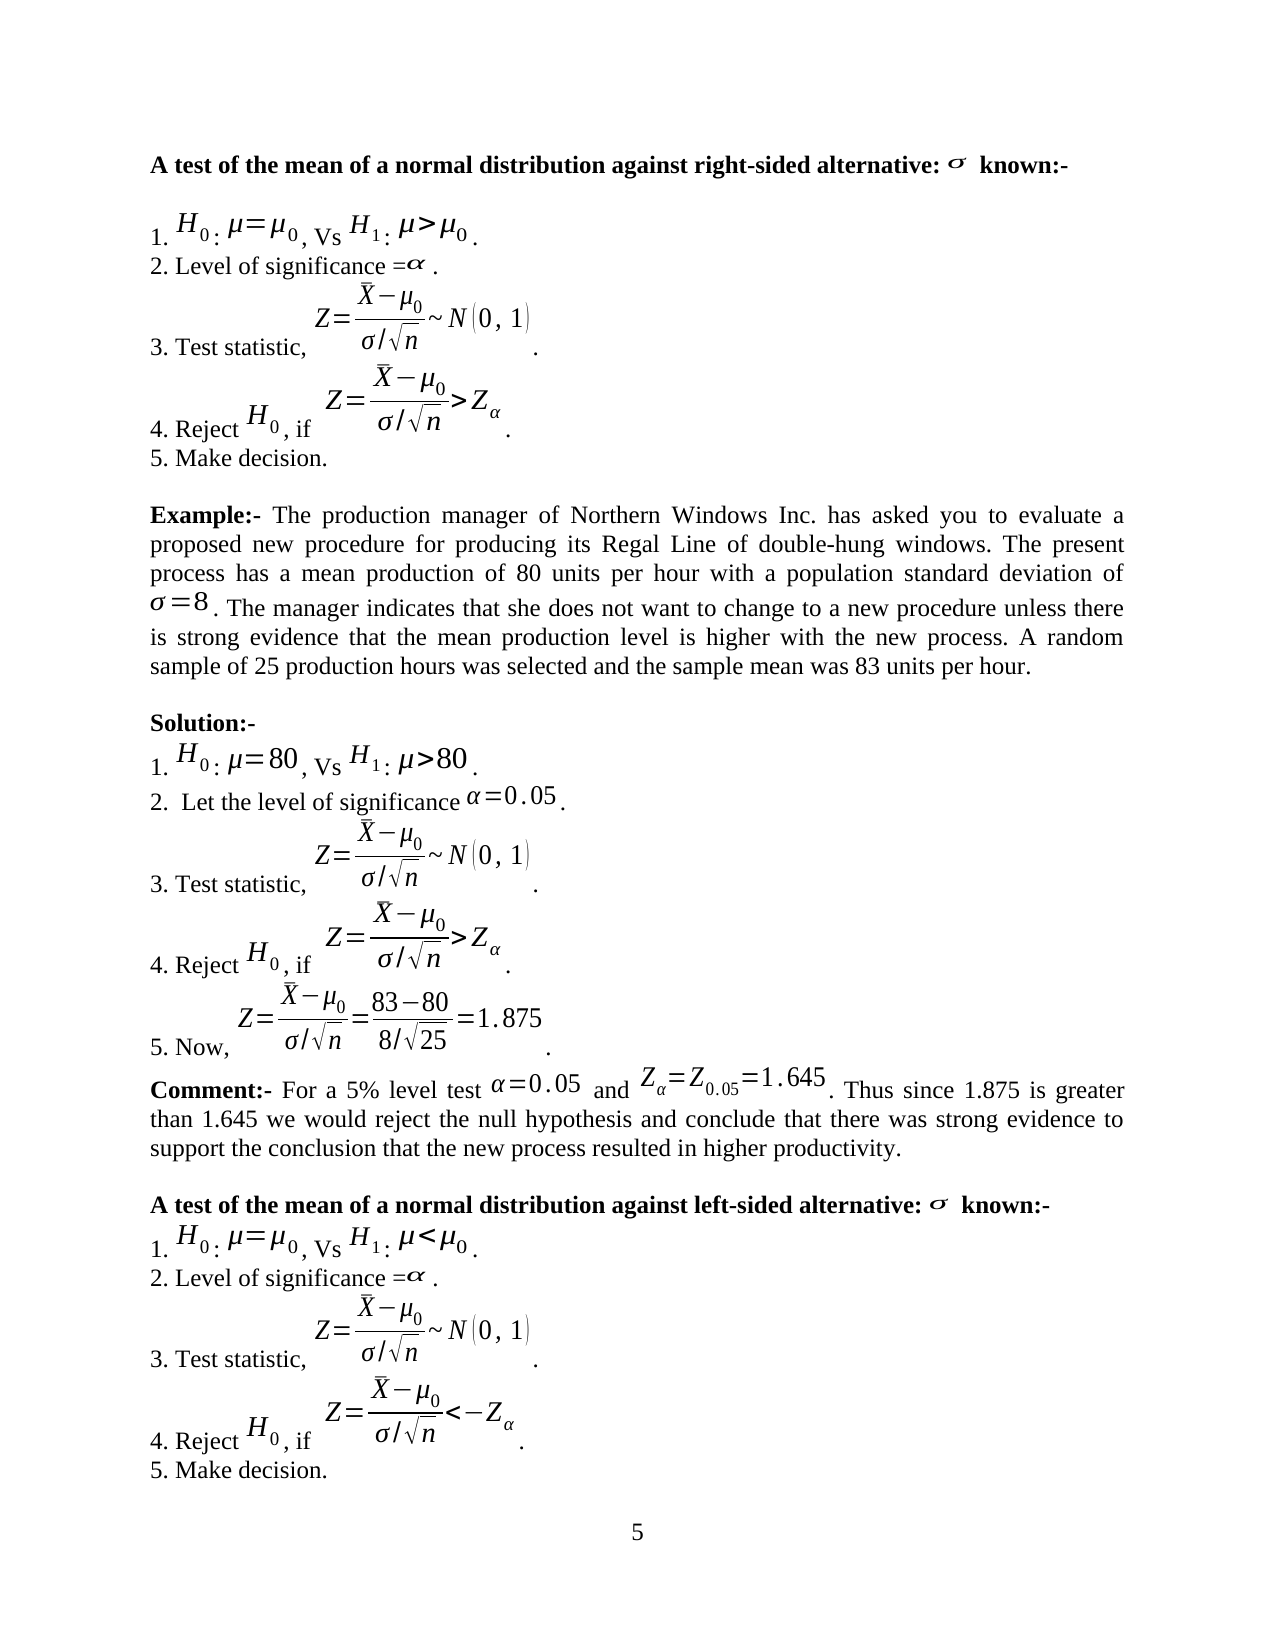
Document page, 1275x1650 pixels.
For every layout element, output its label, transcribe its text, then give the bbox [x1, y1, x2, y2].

text Comment:- For a 5% level test and . Thus since 1.875 is greater than 1.645 we would reject the null hypothesis and conclude that there was strong evidence to support the conclusion that the new process resulted in higher productivity. [150, 1061, 1125, 1162]
text 2. Level of significance =. [150, 1263, 1125, 1292]
text 2. Level of significance =. [150, 251, 1125, 280]
text 4. Reject , if . [150, 361, 1125, 443]
text 5. Now, . [150, 979, 1125, 1061]
text 3. Test statistic, . [150, 1292, 1125, 1373]
text Solution:- [150, 708, 1125, 737]
text 1. : , Vs : . [150, 1219, 1125, 1263]
text A test of the mean of a normal distribution against left-sided alternative: known:- [150, 1191, 1125, 1219]
text 5. Make decision. [150, 443, 1125, 472]
text 1. : , Vs : . [150, 207, 1125, 251]
text 3. Test statistic, . [150, 816, 1125, 898]
text 4. Reject , if . [150, 1373, 1125, 1455]
text 4. Reject , if . [150, 898, 1125, 979]
text 2. Let the level of significance . [150, 781, 1125, 816]
text 1. : , Vs : . [150, 737, 1125, 781]
text A test of the mean of a normal distribution against right-sided alternative: known:- [150, 150, 1125, 179]
text 3. Test statistic, . [150, 280, 1125, 361]
text 5. Make decision. [150, 1455, 1125, 1483]
text Example:- The production manager of Northern Windows Inc. has asked you to evaluate a proposed new procedure for producing its Regal Line of double-hung windows. The present process has a mean production of 80 units per hour with a population standard deviation of . The manager indicates that she does not want to change to a new procedure unless there is strong evidence that the mean production level is higher with the new process. A random sample of 25 production hours was selected and the sample mean was 83 units per hour. [150, 500, 1125, 680]
